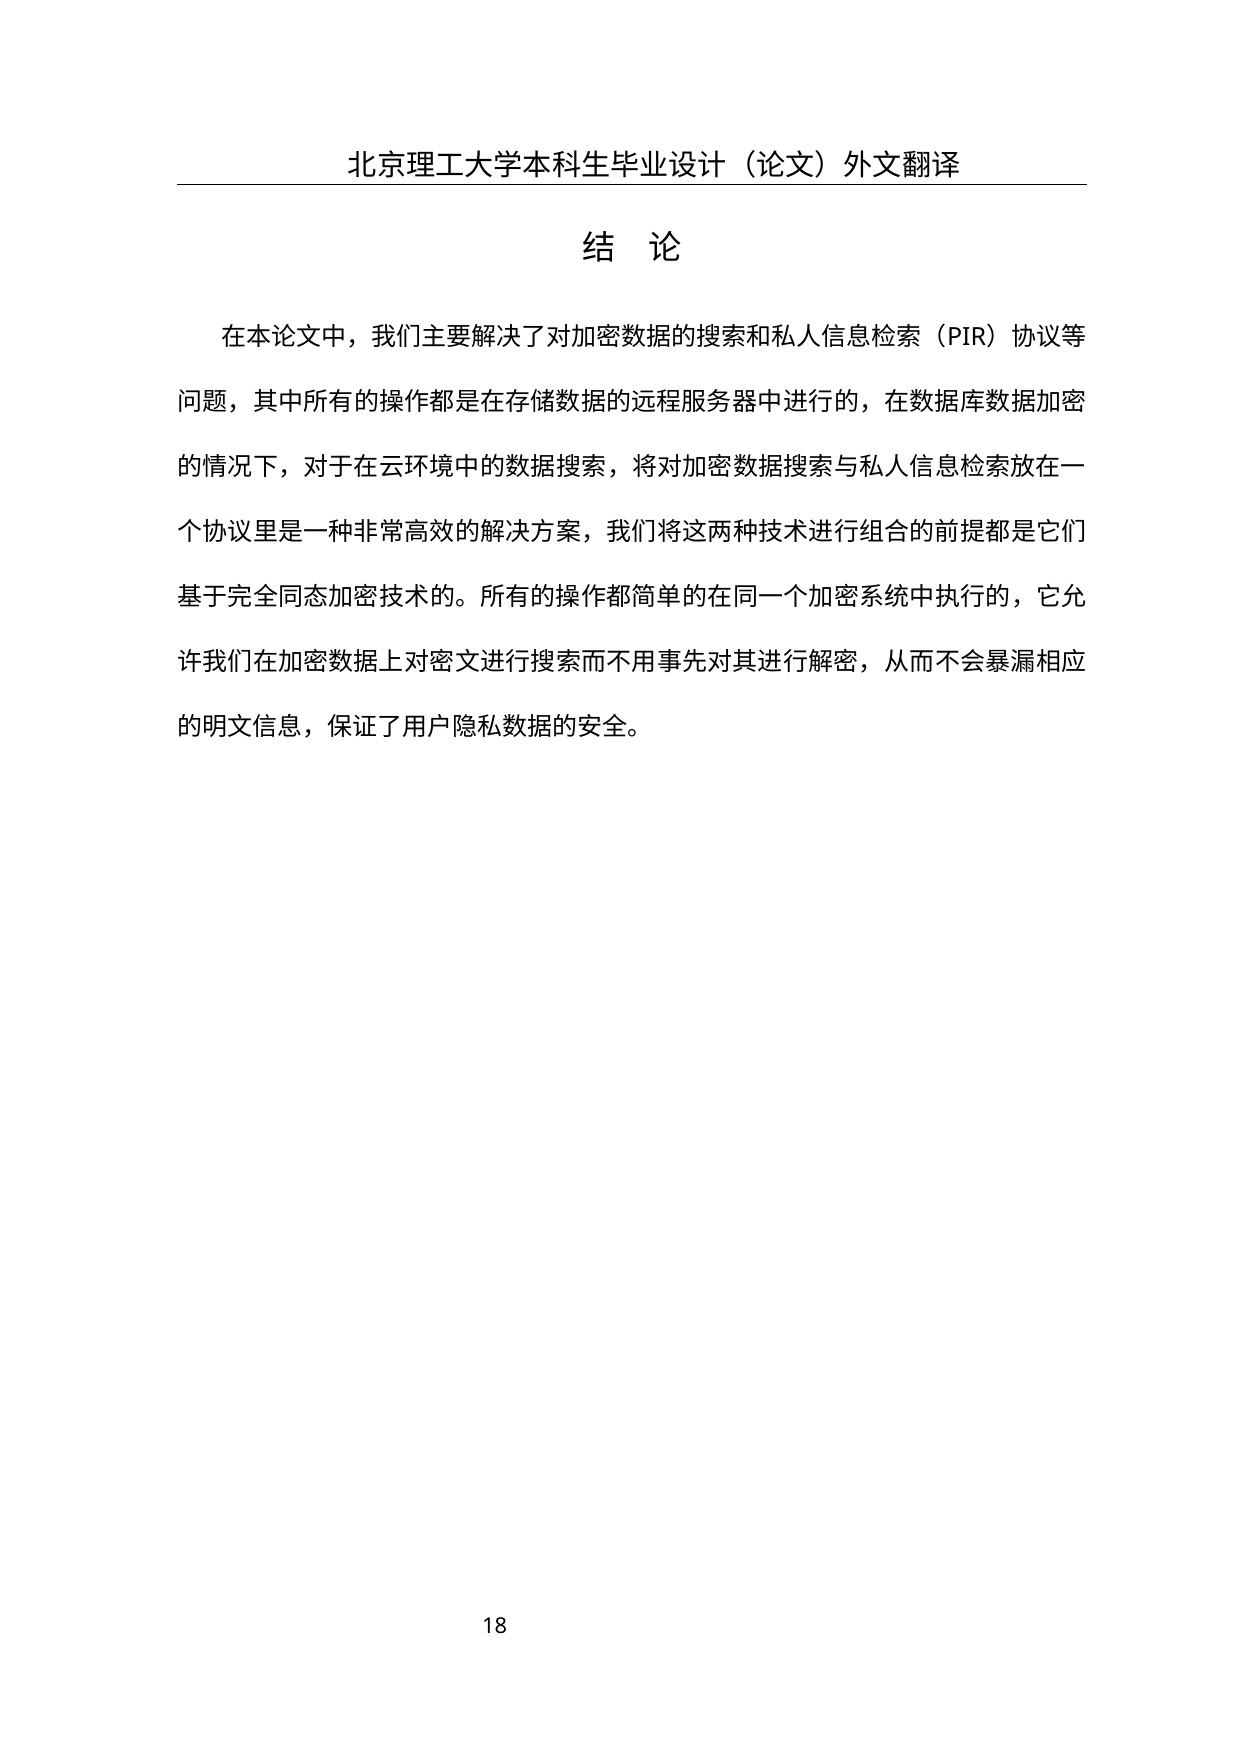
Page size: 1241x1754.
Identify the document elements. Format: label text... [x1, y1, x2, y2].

text 在本论文中，我们主要解决了对加密数据的搜索和私人信息检索（PIR）协议等问题，其中所有的操作都是在存储数据的远程服务器中进行的，在数据库数据加密的情况下，对于在云环境中的数据搜索，将对加密数据搜索与私人信息检索放在一个协议里是一种非常高效的解决方案，我们将这两种技术进行组合的前提都是它们基于完全同态加密技术的。所有的操作都简单的在同一个加密系统中执行的，它允许我们在加密数据上对密文进行搜索而不用事先对其进行解密，从而不会暴漏相应的明文信息，保证了用户隐私数据的安全。 [177, 302, 1087, 757]
text 结 论 [177, 221, 1087, 269]
